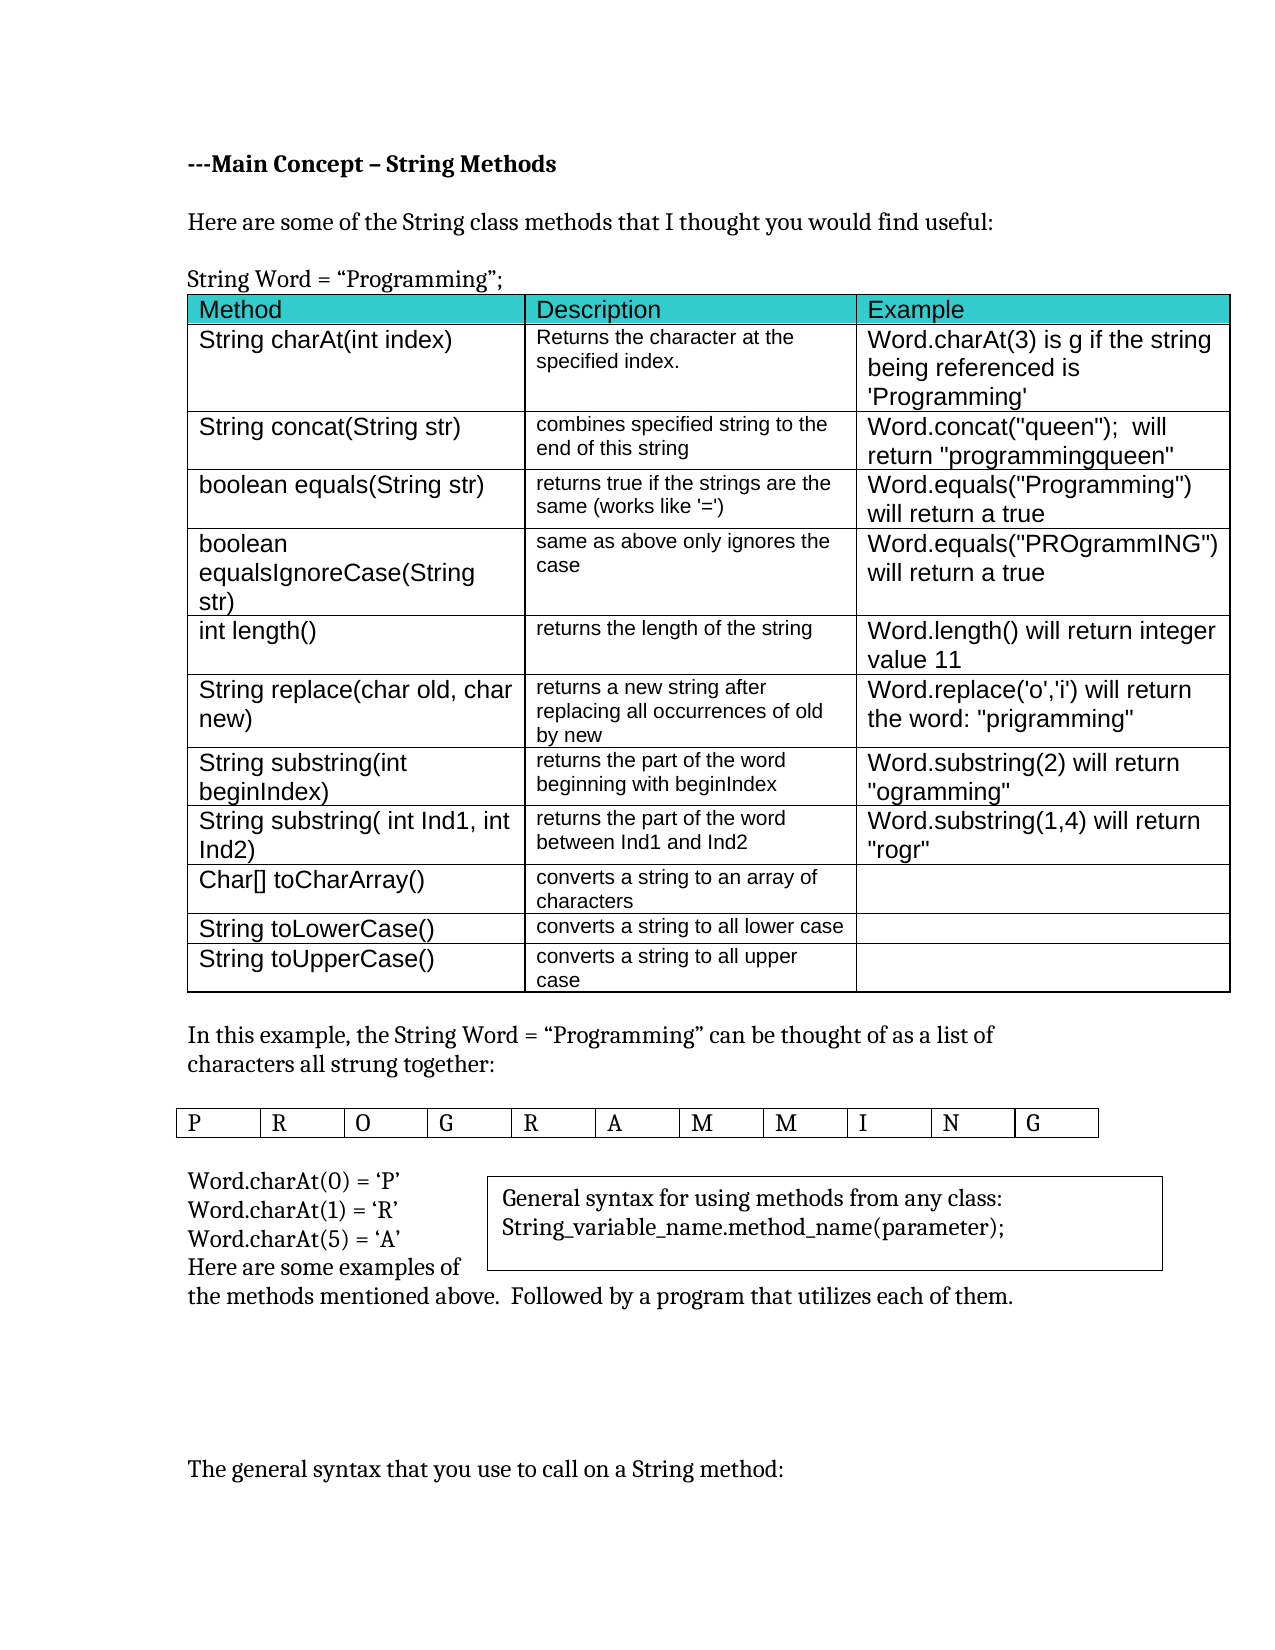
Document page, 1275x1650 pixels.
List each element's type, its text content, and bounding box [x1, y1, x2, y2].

text String Word = “Programming”; [187, 265, 1087, 294]
table_cell String toUpperCase() [188, 944, 524, 991]
table_header A [596, 1109, 679, 1137]
table_cell returns true if the strings are the same (works like '=') [526, 470, 856, 528]
table_cell combines specified string to the end of this string [526, 412, 856, 469]
table_cell Word.equals("Programming") will return a true [857, 470, 1229, 528]
table_header G [428, 1109, 511, 1137]
table_cell boolean equalsIgnoreCase(String str) [188, 529, 524, 615]
text Word.charAt(0) = ‘P’ [187, 1167, 1087, 1196]
table_cell Word.length() will return integer value 11 [857, 616, 1229, 674]
table_header R [261, 1109, 344, 1137]
table_cell Word.replace('o','i') will return the word: "prigramming" [857, 675, 1229, 747]
table_header P [177, 1109, 260, 1137]
table_cell returns the length of the string [526, 616, 856, 674]
table_cell Word.substring(2) will return "ogramming" [857, 748, 1229, 805]
table_cell same as above only ignores the case [526, 529, 856, 615]
table_cell [857, 914, 1229, 942]
table_cell returns a new string after replacing all occurrences of old by new [526, 675, 856, 747]
table_cell String substring(int beginIndex) [188, 748, 524, 805]
table_cell String concat(String str) [188, 412, 524, 469]
table_cell String charAt(int index) [188, 325, 524, 411]
text Word.charAt(1) = ‘R’ [187, 1196, 487, 1224]
table_cell converts a string to all lower case [526, 914, 856, 942]
table_cell returns the part of the word between Ind1 and Ind2 [526, 806, 856, 864]
text The general syntax that you use to call on a String method: [187, 1454, 1087, 1483]
table_header R [512, 1109, 595, 1137]
table_header O [345, 1109, 427, 1137]
table_cell Word.substring(1,4) will return "rogr" [857, 806, 1229, 864]
table_cell Word.equals("PROgrammING") will return a true [857, 529, 1229, 615]
table_cell int length() [188, 616, 524, 674]
table_cell String toLowerCase() [188, 914, 524, 942]
table_cell converts a string to all upper case [526, 944, 856, 991]
table_cell Word.charAt(3) is g if the string being referenced is 'Programming' [857, 325, 1229, 411]
table_cell returns the part of the word beginning with beginIndex [526, 748, 856, 805]
text Word.charAt(5) = ‘A’ [187, 1224, 487, 1253]
table_cell Char[] toCharArray() [188, 865, 524, 913]
table_header G [1016, 1109, 1098, 1137]
table_cell String substring( int Ind1, int Ind2) [188, 806, 524, 864]
table_cell converts a string to an array of characters [526, 865, 856, 913]
table_header M [680, 1109, 763, 1137]
table_header Method [188, 295, 524, 323]
table_cell [857, 944, 1229, 991]
table_cell Returns the character at the specified index. [526, 325, 856, 411]
table_header Example [857, 295, 1229, 323]
table_header M [764, 1109, 847, 1137]
table_cell boolean equals(String str) [188, 470, 524, 528]
text ---Main Concept – String Methods [187, 150, 1087, 179]
text Word.charAt(1) = ‘R’ [488, 1196, 1087, 1224]
text Here are some examples of the methods mentioned above. Followed by a program that utilizes each of them. [187, 1253, 1087, 1311]
table_header N [932, 1109, 1014, 1137]
text Word.charAt(5) = ‘A’ [488, 1224, 1087, 1253]
text Here are some of the String class methods that I thought you would find useful: [187, 207, 1087, 236]
table_header Description [526, 295, 856, 323]
text In this example, the String Word = “Programming” can be thought of as a list of characters all strung together: [187, 1021, 1087, 1079]
table_cell String replace(char old, char new) [188, 675, 524, 747]
table_cell [857, 865, 1229, 913]
table_header I [848, 1109, 931, 1137]
table_cell Word.concat("queen"); will return "programmingqueen" [857, 412, 1229, 469]
